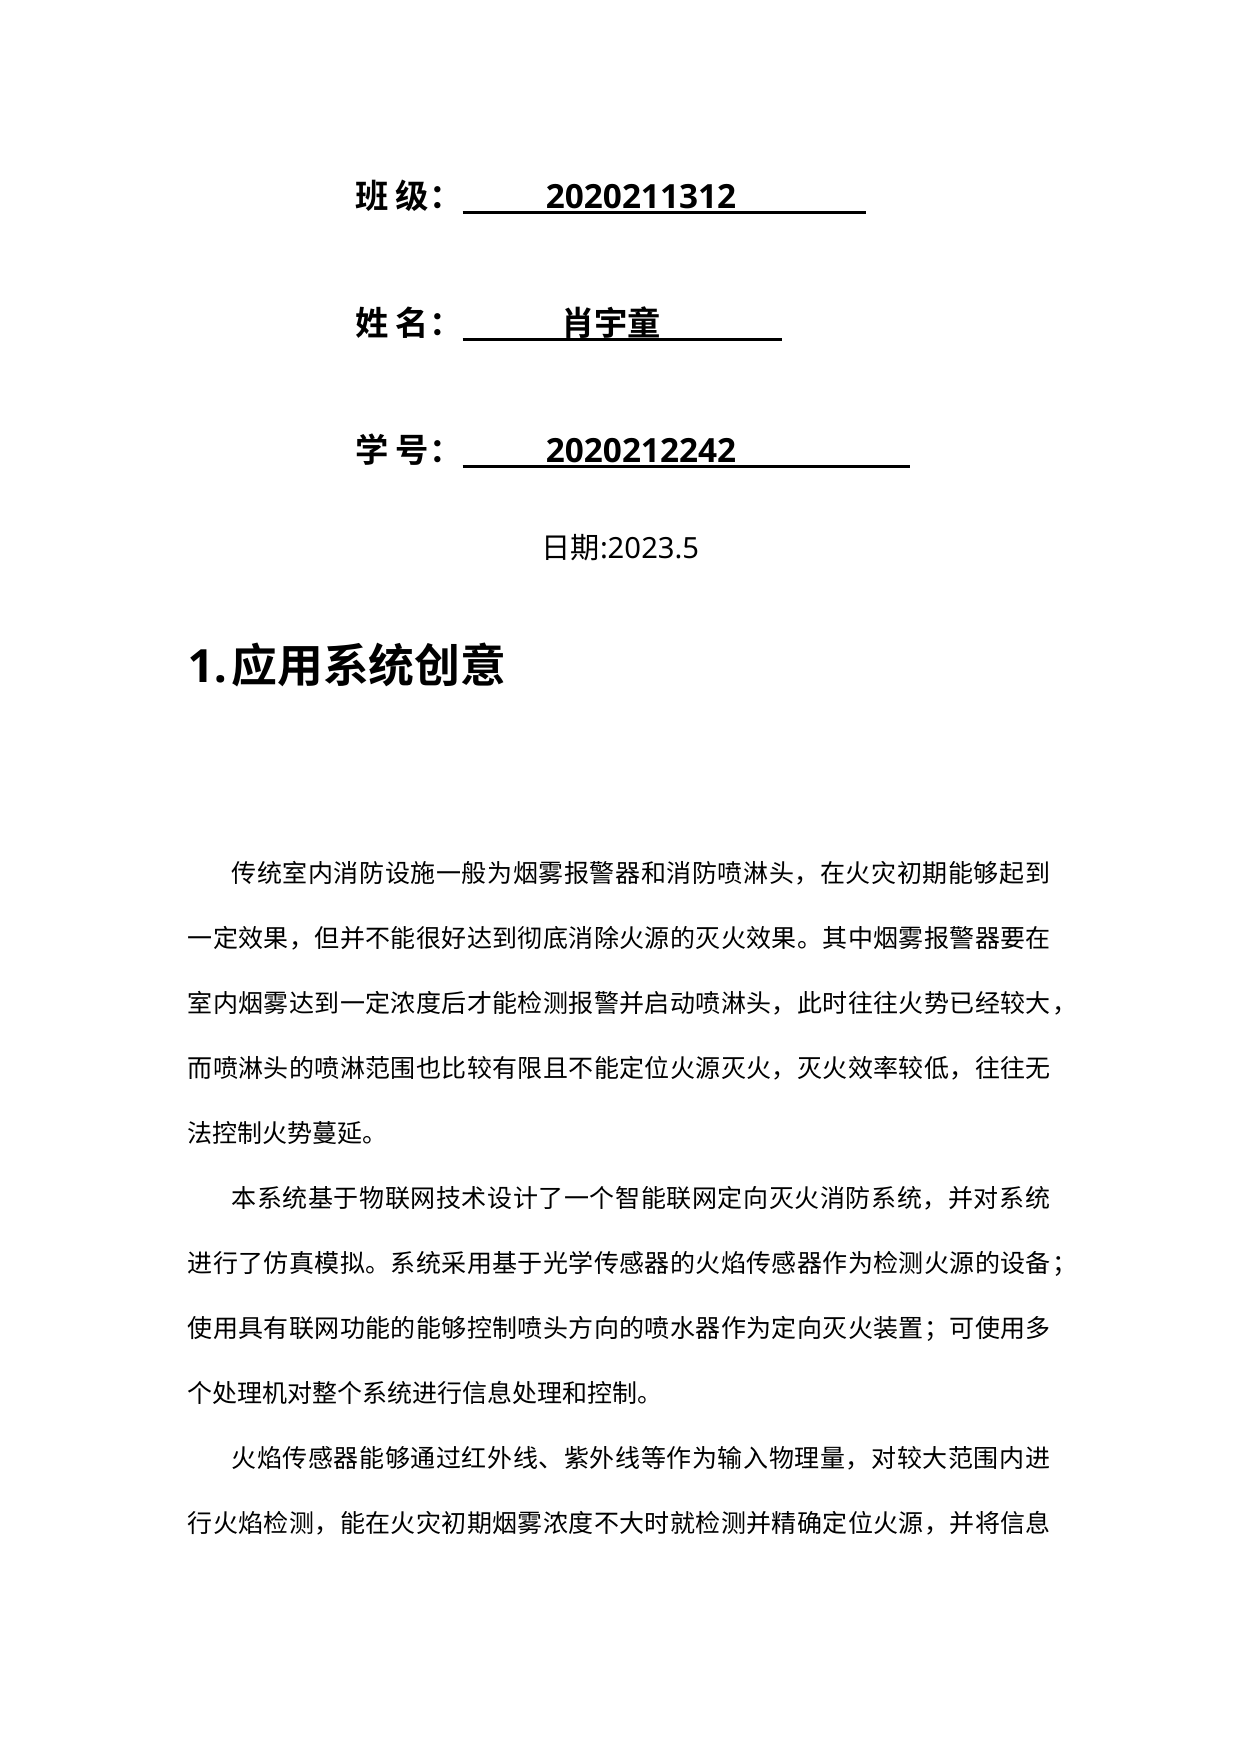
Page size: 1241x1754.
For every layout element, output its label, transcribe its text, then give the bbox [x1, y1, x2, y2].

text 本系统基于物联网技术设计了一个智能联网定向灭火消防系统，并对系统进行了仿真模拟。系统采用基于光学传感器的火焰传感器作为检测火源的设备；使用具有联网功能的能够控制喷头方向的喷水器作为定向灭火装置；可使用多个处理机对整个系统进行信息处理和控制。 [187, 1164, 1053, 1424]
text 班 级： 2020211312 [187, 162, 1053, 227]
text 姓 名： 肖宇童 [187, 289, 1053, 354]
text 学 号： 2020212242 [187, 416, 1053, 481]
text 日期:2023.5 [187, 513, 1053, 578]
subtitle 应用系统创意 [187, 613, 1053, 711]
text 传统室内消防设施一般为烟雾报警器和消防喷淋头，在火灾初期能够起到一定效果，但并不能很好达到彻底消除火源的灭火效果。其中烟雾报警器要在室内烟雾达到一定浓度后才能检测报警并启动喷淋头，此时往往火势已经较大，而喷淋头的喷淋范围也比较有限且不能定位火源灭火，灭火效率较低，往往无法控制火势蔓延。 [187, 839, 1053, 1164]
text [187, 1424, 1053, 1554]
